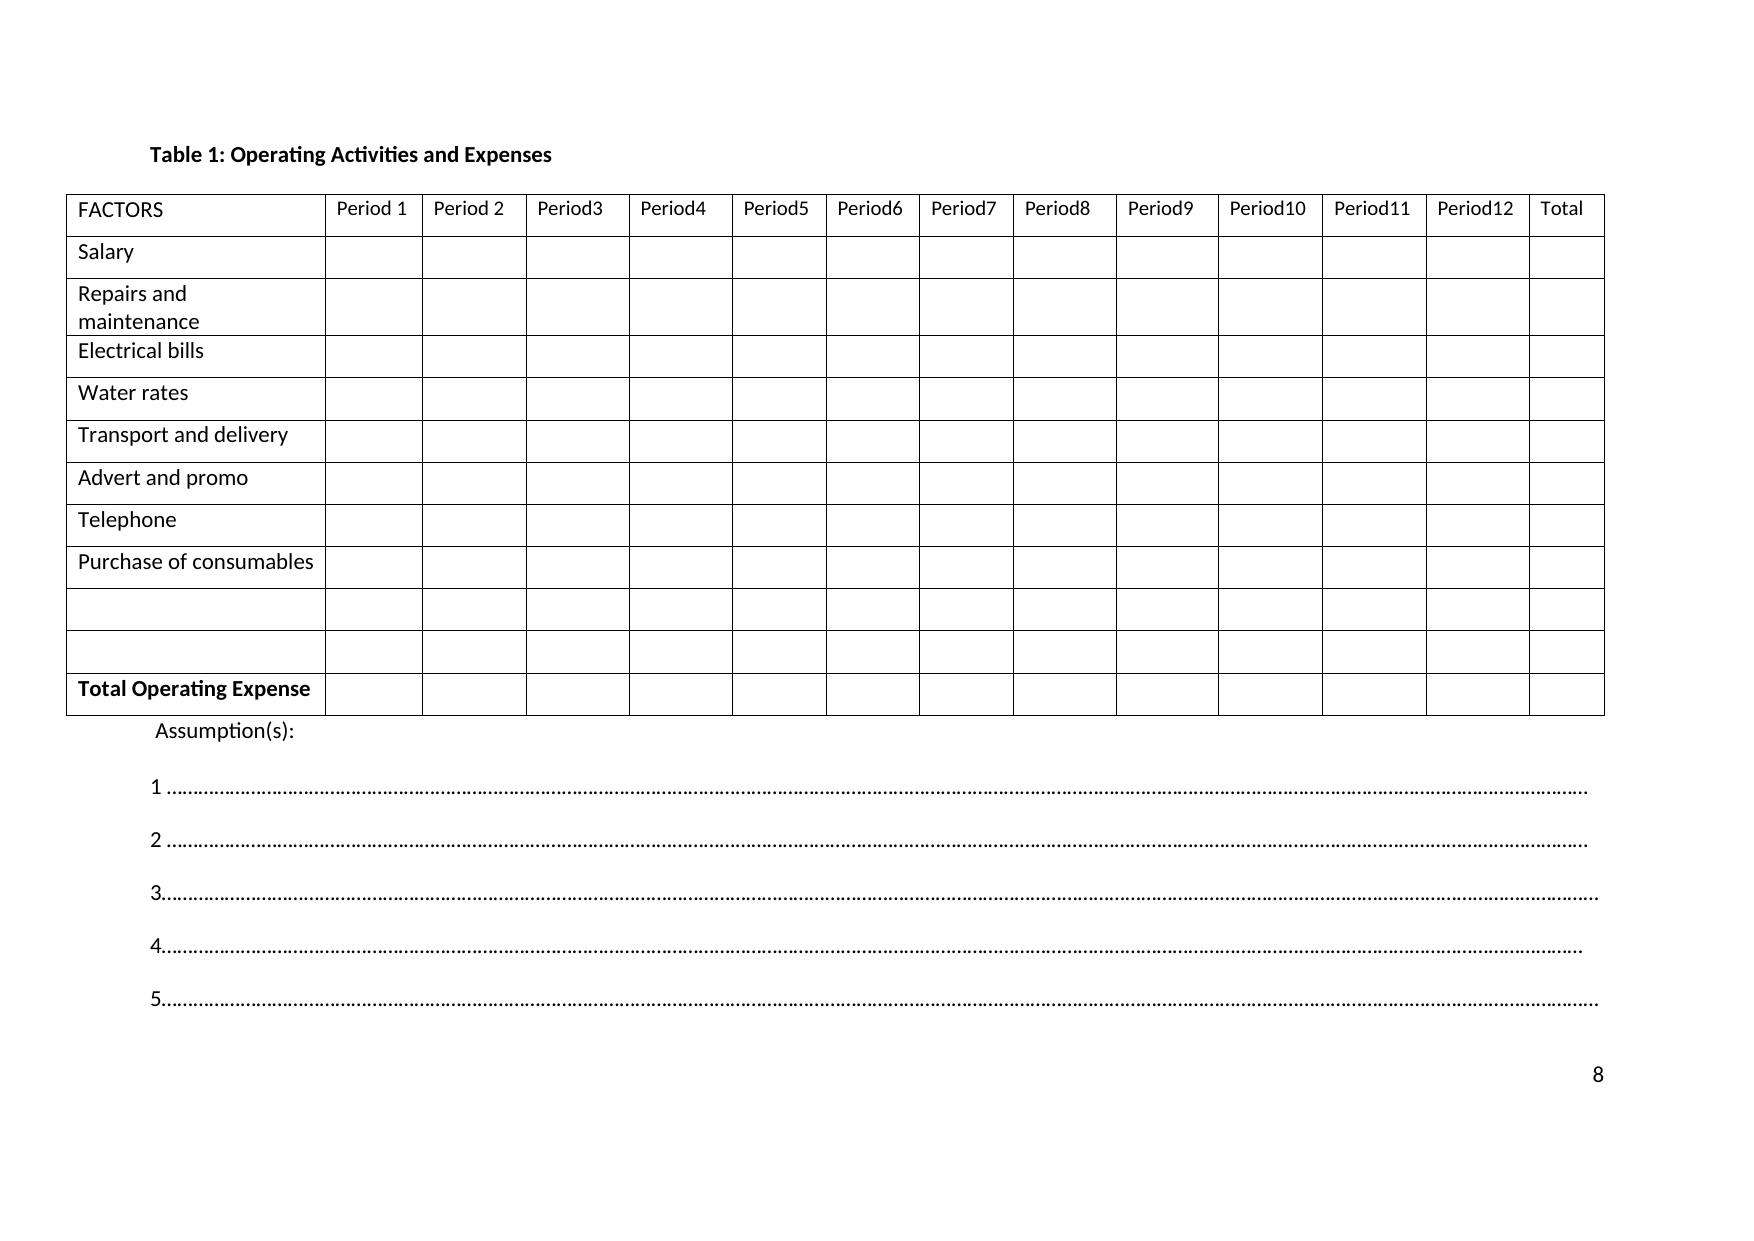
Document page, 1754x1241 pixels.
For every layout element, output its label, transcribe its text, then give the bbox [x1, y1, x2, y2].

table_cell [1117, 463, 1218, 504]
table_cell [1117, 631, 1218, 673]
table_cell [1117, 547, 1218, 588]
table_cell [630, 631, 732, 673]
table_cell [527, 505, 629, 546]
table_cell [920, 336, 1013, 377]
table_cell [630, 336, 732, 377]
table_cell Transport and delivery [67, 421, 325, 462]
table_cell [1219, 589, 1322, 630]
table_cell [1427, 378, 1529, 419]
table_header Period3 [527, 195, 629, 236]
table_cell [1219, 378, 1322, 419]
text 5………………………………………………………………………………………………………………………………………………………………………………………………………………………………………………… [150, 984, 1604, 1012]
table_cell [1014, 674, 1116, 715]
table_cell [1014, 378, 1116, 419]
table_cell [326, 279, 422, 335]
table_cell [423, 421, 526, 462]
table_cell [67, 589, 325, 630]
table_header Period5 [733, 195, 826, 236]
text Assumption(s): [150, 716, 1604, 744]
table_header Period8 [1014, 195, 1116, 236]
table_cell [1117, 237, 1218, 278]
table_cell [1219, 463, 1322, 504]
table_cell [920, 279, 1013, 335]
table_cell [827, 505, 919, 546]
table_cell Telephone [67, 505, 325, 546]
table_cell [1530, 378, 1604, 419]
table_header Period 1 [326, 195, 422, 236]
table_cell [630, 279, 732, 335]
text 3………………………………………………………………………………………………………………………………………………………………………………………………………………………………………………… [150, 878, 1604, 906]
table_cell [1014, 237, 1116, 278]
table_cell [630, 505, 732, 546]
table_cell [733, 589, 826, 630]
table_cell [326, 237, 422, 278]
table_cell [827, 631, 919, 673]
table_cell [1219, 547, 1322, 588]
table_cell [733, 378, 826, 419]
table_cell [1219, 505, 1322, 546]
table_cell [1427, 505, 1529, 546]
table_cell [1014, 336, 1116, 377]
table_cell [920, 674, 1013, 715]
text 1 ……………………………………………………………………………………………………………………………………………………………………………………………………………………………………………… [150, 772, 1604, 800]
text 4……………………………………………………………………………………………………………………………………………………………………………………………………………………………………………… [150, 931, 1604, 959]
table_cell [1427, 421, 1529, 462]
table_cell [1014, 547, 1116, 588]
table_cell [1427, 237, 1529, 278]
table_header Period9 [1117, 195, 1218, 236]
table_cell [1117, 421, 1218, 462]
table_cell [1427, 547, 1529, 588]
table_cell [827, 237, 919, 278]
table_cell [1530, 589, 1604, 630]
table_cell Repairs and maintenance [67, 279, 325, 335]
table_cell [1117, 505, 1218, 546]
table_cell [920, 589, 1013, 630]
table_header Period12 [1427, 195, 1529, 236]
table_cell [1323, 421, 1426, 462]
table_cell [527, 589, 629, 630]
table_cell [326, 589, 422, 630]
table_cell [423, 336, 526, 377]
table_cell [1323, 589, 1426, 630]
table_cell [733, 631, 826, 673]
table_cell [1530, 336, 1604, 377]
table_cell [67, 631, 325, 673]
table_cell [920, 505, 1013, 546]
table_cell [1014, 505, 1116, 546]
table_cell [630, 378, 732, 419]
table_cell [527, 378, 629, 419]
table_cell [630, 547, 732, 588]
table_cell [630, 674, 732, 715]
table_cell [1117, 589, 1218, 630]
table_cell [1117, 674, 1218, 715]
table_cell [827, 547, 919, 588]
table_cell [1014, 589, 1116, 630]
table_cell [1427, 336, 1529, 377]
table_cell [827, 589, 919, 630]
table_cell [326, 674, 422, 715]
table_cell Water rates [67, 378, 325, 419]
table_cell [527, 421, 629, 462]
table_cell [1323, 237, 1426, 278]
table_cell [1014, 631, 1116, 673]
table_cell [920, 237, 1013, 278]
table_cell [733, 279, 826, 335]
table_cell [1427, 463, 1529, 504]
table_cell [326, 421, 422, 462]
table_cell [733, 336, 826, 377]
table_cell [920, 547, 1013, 588]
table_header Period4 [630, 195, 732, 236]
table_cell [1323, 336, 1426, 377]
table_cell [630, 589, 732, 630]
table_cell [1530, 421, 1604, 462]
table_cell Salary [67, 237, 325, 278]
table_header Period6 [827, 195, 919, 236]
table_cell [1219, 421, 1322, 462]
table_cell [920, 463, 1013, 504]
table_cell [1427, 674, 1529, 715]
table_header FACTORS [67, 195, 325, 236]
table_cell [423, 279, 526, 335]
table_cell [527, 674, 629, 715]
table_cell [423, 463, 526, 504]
table_cell [326, 505, 422, 546]
table_cell [326, 631, 422, 673]
table_cell [1014, 421, 1116, 462]
table_cell [733, 505, 826, 546]
table_cell [527, 631, 629, 673]
table_cell [630, 463, 732, 504]
table_cell [1219, 674, 1322, 715]
table_cell [1530, 279, 1604, 335]
table_cell Purchase of consumables [67, 547, 325, 588]
table_cell [423, 505, 526, 546]
table_cell [1219, 336, 1322, 377]
text 2 ……………………………………………………………………………………………………………………………………………………………………………………………………………………………………………… [150, 825, 1604, 853]
table_cell Total Operating Expense [67, 674, 325, 715]
table_cell [527, 336, 629, 377]
table_cell [423, 631, 526, 673]
table_cell [1323, 378, 1426, 419]
table_cell [326, 336, 422, 377]
table_cell [1014, 463, 1116, 504]
table_cell [1530, 463, 1604, 504]
table_cell [630, 421, 732, 462]
table_cell [827, 463, 919, 504]
table_cell [1117, 279, 1218, 335]
table_cell [1530, 237, 1604, 278]
table_cell [423, 547, 526, 588]
table_cell [1530, 547, 1604, 588]
table_cell [920, 631, 1013, 673]
table_cell [1323, 631, 1426, 673]
table_cell [423, 237, 526, 278]
table_cell [733, 463, 826, 504]
table_cell [1219, 237, 1322, 278]
table_cell [423, 674, 526, 715]
table_cell [326, 463, 422, 504]
text Table 1: Operating Activities and Expenses [150, 141, 1604, 169]
table_cell [1530, 631, 1604, 673]
table_cell [423, 378, 526, 419]
table_cell [827, 421, 919, 462]
table_cell [827, 674, 919, 715]
table_cell [527, 463, 629, 504]
table_header Period7 [920, 195, 1013, 236]
table_cell [733, 674, 826, 715]
table_cell [1219, 279, 1322, 335]
table_cell [326, 378, 422, 419]
table_cell [827, 378, 919, 419]
table_cell [1427, 279, 1529, 335]
table_header Period11 [1323, 195, 1426, 236]
table_cell [733, 421, 826, 462]
table_cell [1117, 378, 1218, 419]
table_cell [527, 547, 629, 588]
table_header Total [1530, 195, 1604, 236]
table_cell [1323, 463, 1426, 504]
table_cell [1117, 336, 1218, 377]
table_cell [1530, 674, 1604, 715]
table_cell [423, 589, 526, 630]
table_cell [827, 279, 919, 335]
table_cell [1014, 279, 1116, 335]
table_cell [920, 378, 1013, 419]
table_cell [527, 237, 629, 278]
table_cell [920, 421, 1013, 462]
table_header Period 2 [423, 195, 526, 236]
table_header Period10 [1219, 195, 1322, 236]
table_cell [1323, 674, 1426, 715]
table_cell [527, 279, 629, 335]
table_cell [326, 547, 422, 588]
table_cell Electrical bills [67, 336, 325, 377]
table_cell Advert and promo [67, 463, 325, 504]
table_cell [733, 547, 826, 588]
table_cell [1530, 505, 1604, 546]
table_cell [1427, 631, 1529, 673]
table_cell [1427, 589, 1529, 630]
table_cell [733, 237, 826, 278]
table_cell [1323, 547, 1426, 588]
table_cell [630, 237, 732, 278]
table_cell [1323, 279, 1426, 335]
table_cell [1219, 631, 1322, 673]
table_cell [827, 336, 919, 377]
table_cell [1323, 505, 1426, 546]
